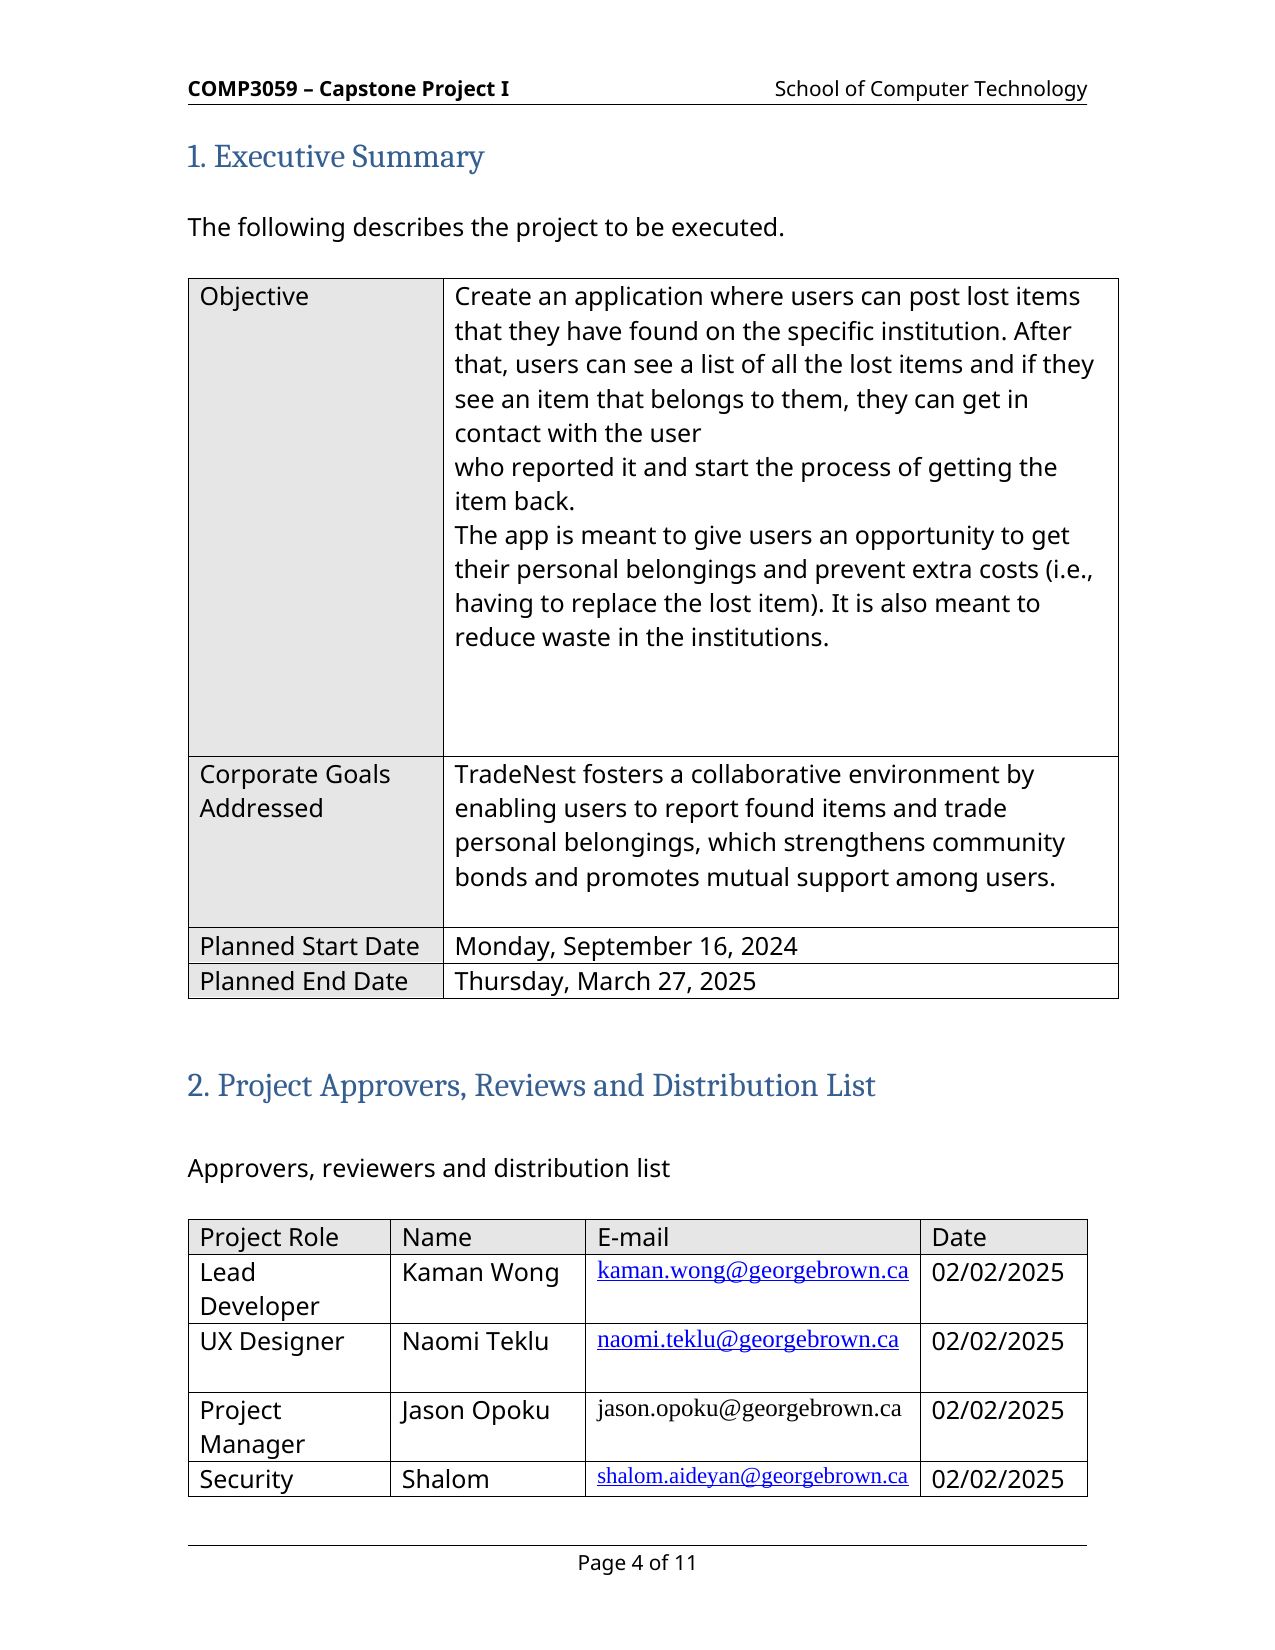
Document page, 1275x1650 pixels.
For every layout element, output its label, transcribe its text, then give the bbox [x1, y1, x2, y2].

table_cell Project Manager [189, 1393, 390, 1461]
table_cell Shalom Aideyan [391, 1462, 585, 1496]
table_header E-mail [586, 1220, 920, 1254]
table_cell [586, 1462, 920, 1496]
table_cell TradeNest fosters a collaborative environment by enabling users to report found items and trade personal belongings, which strengthens community bonds and promotes mutual support among users. [444, 757, 1118, 927]
table_header Objective [189, 279, 443, 756]
table_cell 02/02/2025 [921, 1462, 1087, 1496]
table_header Date [921, 1220, 1087, 1254]
table_cell 02/02/2025 [921, 1324, 1087, 1392]
table_cell Kaman Wong [391, 1255, 585, 1323]
text The following describes the project to be executed. [187, 210, 1087, 244]
subtitle 1. Executive Summary [187, 137, 1087, 176]
text 2. Project Approvers, Reviews and Distribution List [187, 1067, 1087, 1105]
table_cell jason.opoku@georgebrown.ca [586, 1393, 920, 1461]
table_cell 02/02/2025 [921, 1255, 1087, 1323]
text Approvers, reviewers and distribution list [187, 1150, 1087, 1184]
table_cell Jason Opoku [391, 1393, 585, 1461]
table_cell 02/02/2025 [921, 1393, 1087, 1461]
table_cell naomi.teklu@georgebrown.ca [586, 1324, 920, 1392]
table_cell Lead Developer [189, 1255, 390, 1323]
table_cell Monday, September 16, 2024 [444, 928, 1118, 962]
table_header Name [391, 1220, 585, 1254]
table_cell Planned End Date [189, 964, 443, 997]
table_cell Thursday, March 27, 2025 [444, 964, 1118, 997]
table_header Create an application where users can post lost items that they have found on the specific institution. After that, users can see a list of all the lost items and if they see an item that belongs to them, they can get in contact with the user who reported it and start the process of getting the item back. The app is meant to give users an opportunity to get their personal belongings and prevent extra costs (i.e., having to replace the lost item). It is also meant to reduce waste in the institutions. [444, 279, 1118, 756]
table_cell Corporate Goals Addressed [189, 757, 443, 927]
table_header Project Role [189, 1220, 390, 1254]
table_cell UX Designer [189, 1324, 390, 1392]
table_cell kaman.wong@georgebrown.ca [586, 1255, 920, 1323]
table_cell Naomi Teklu [391, 1324, 585, 1392]
table_cell Security Architect [189, 1462, 390, 1496]
table_cell Planned Start Date [189, 928, 443, 962]
